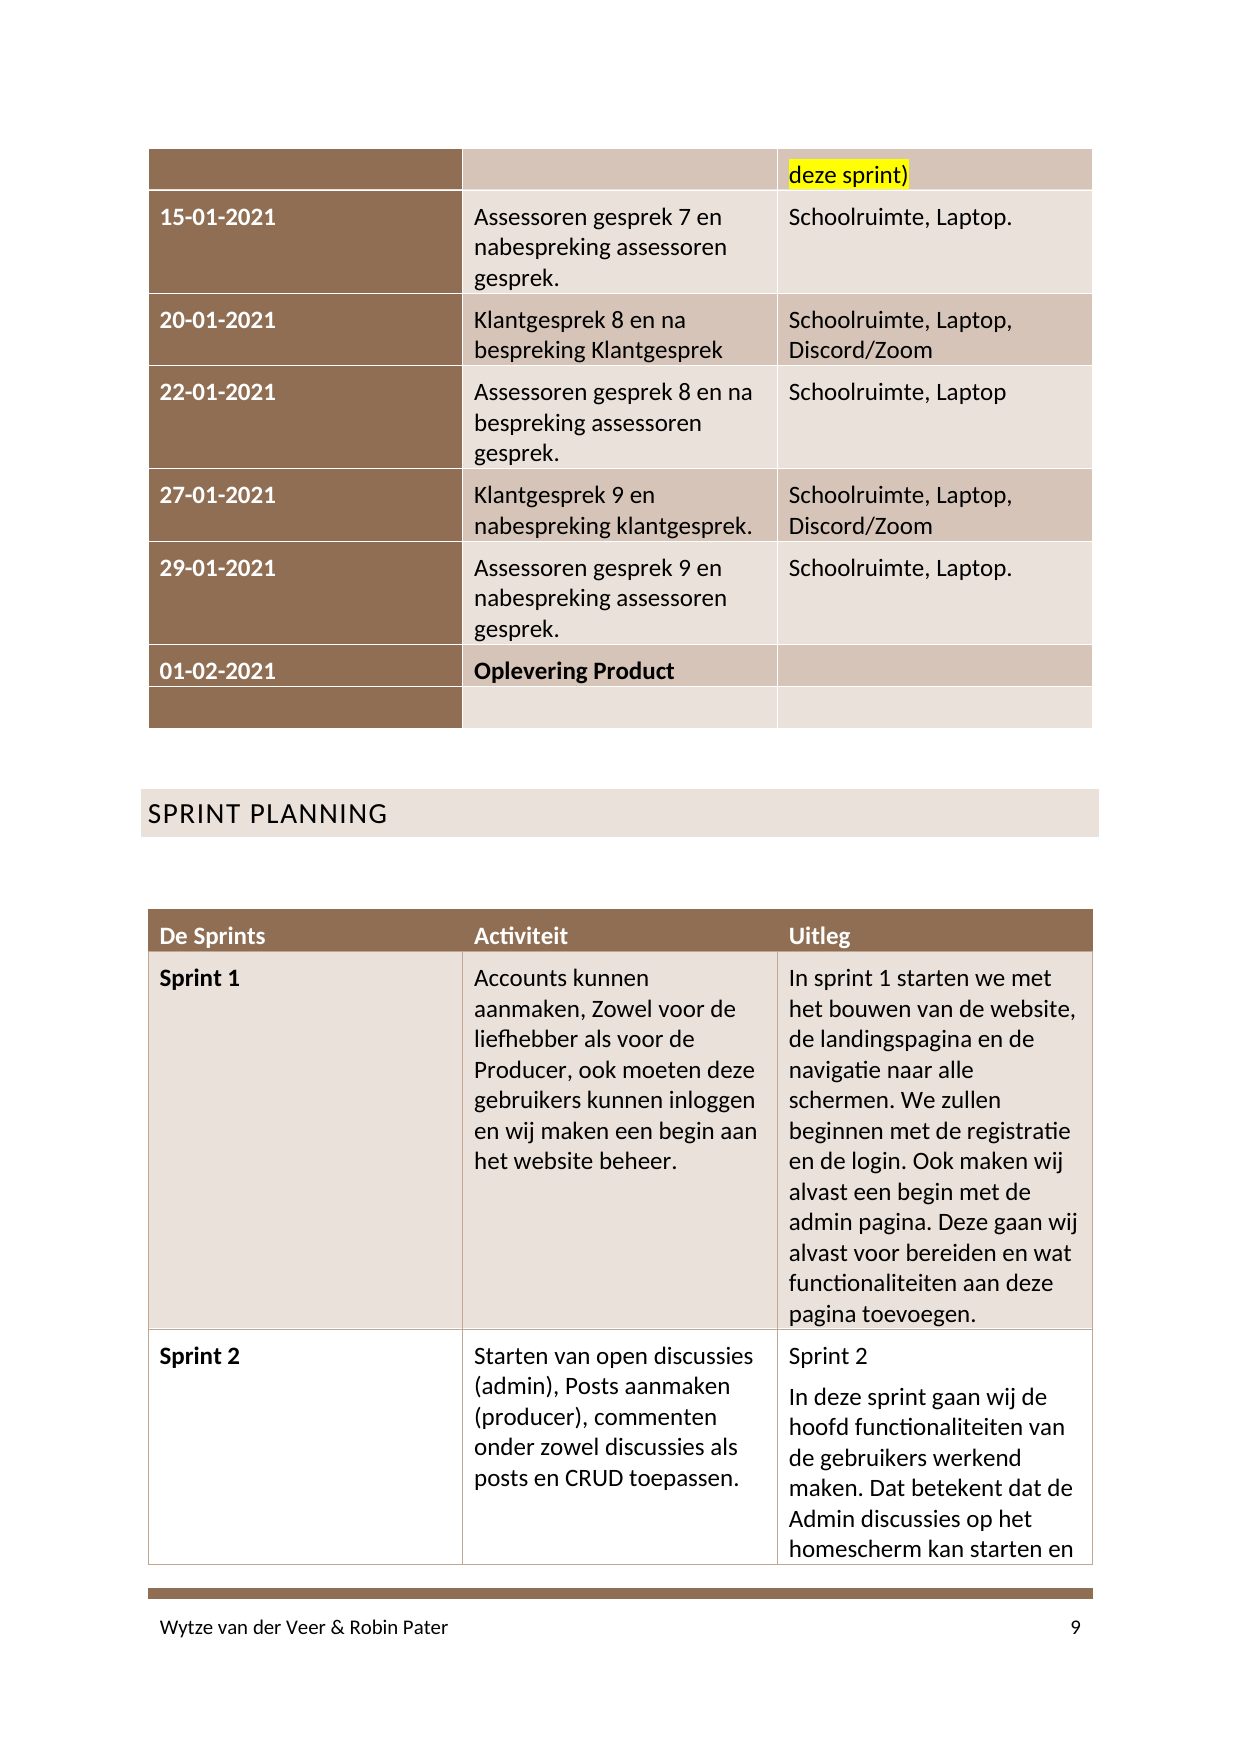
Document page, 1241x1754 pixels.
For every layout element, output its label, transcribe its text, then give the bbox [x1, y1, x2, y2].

table_cell Klantgesprek 9 en nabespreking klantgesprek. [463, 469, 777, 541]
table_cell 01-02-2021 [149, 645, 462, 686]
table_cell Assessoren gesprek 8 en na bespreking assessoren gesprek. [463, 366, 777, 468]
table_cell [463, 149, 777, 189]
table_cell Sprint 1 [149, 952, 462, 1328]
table_header Activiteit [463, 910, 777, 951]
table_cell 20-01-2021 [149, 294, 462, 365]
table_cell 22-01-2021 [149, 366, 462, 468]
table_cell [778, 1330, 1092, 1564]
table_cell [778, 149, 1092, 189]
table_cell Schoolruimte, Laptop [778, 366, 1092, 468]
table_cell 29-01-2021 [149, 542, 462, 644]
table_cell Assessoren gesprek 9 en nabespreking assessoren gesprek. [463, 542, 777, 644]
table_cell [463, 1330, 777, 1564]
table_cell [463, 687, 777, 728]
table_cell Oplevering Product [463, 645, 777, 686]
table_cell 15-01-2021 [149, 191, 462, 293]
table_cell Klantgesprek 8 en na bespreking Klantgesprek [463, 294, 777, 365]
subtitle Sprint Planning [148, 795, 1093, 831]
table_cell [149, 687, 462, 728]
table_header Uitleg [778, 910, 1092, 951]
table_cell Assessoren gesprek 7 en nabespreking assessoren gesprek. [463, 191, 777, 293]
table_cell Schoolruimte, Laptop, Discord/Zoom [778, 469, 1092, 541]
table_cell In sprint 1 starten we met het bouwen van de website, de landingspagina en de navigatie naar alle schermen. We zullen beginnen met de registratie en de login. Ook maken wij alvast een begin met de admin pagina. Deze gaan wij alvast voor bereiden en wat functionaliteiten aan deze pagina toevoegen. [778, 952, 1092, 1328]
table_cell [149, 149, 462, 189]
table_cell Schoolruimte, Laptop. [778, 542, 1092, 644]
table_cell Accounts kunnen aanmaken, Zowel voor de liefhebber als voor de Producer, ook moeten deze gebruikers kunnen inloggen en wij maken een begin aan het website beheer. [463, 952, 777, 1328]
table_cell Schoolruimte, Laptop. [778, 191, 1092, 293]
table_header De Sprints [149, 910, 462, 951]
table_cell Sprint 2 [149, 1330, 462, 1564]
table_cell 27-01-2021 [149, 469, 462, 541]
table_cell [778, 645, 1092, 686]
table_cell Schoolruimte, Laptop, Discord/Zoom [778, 294, 1092, 365]
table_cell [778, 687, 1092, 728]
